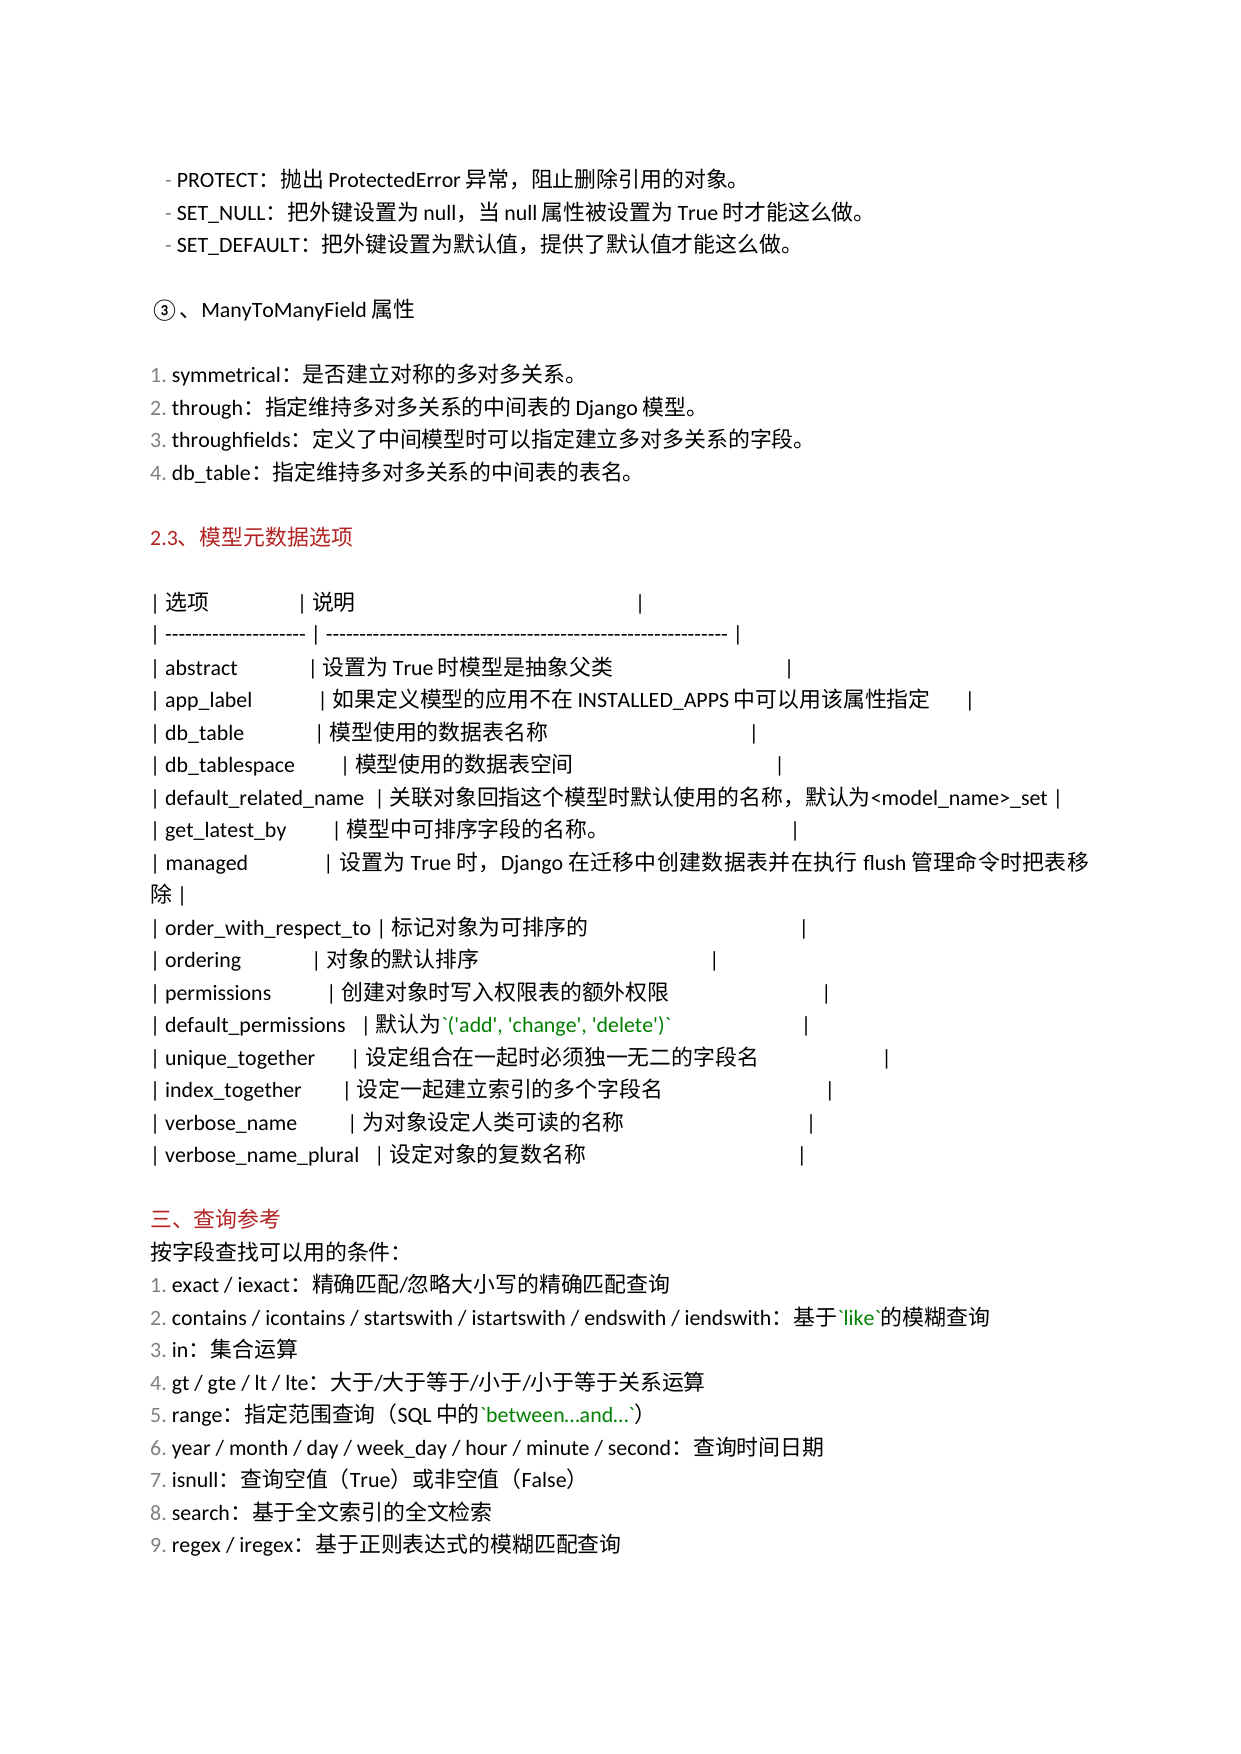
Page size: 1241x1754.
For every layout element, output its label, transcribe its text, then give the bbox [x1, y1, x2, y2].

text | verbose_name | 为对象设定人类可读的名称 | [150, 1104, 1090, 1137]
text 8. search：基于全文索引的全文检索 [150, 1494, 1090, 1527]
text - PROTECT：抛出ProtectedError异常，阻止删除引用的对象。 [150, 162, 1090, 194]
text | abstract | 设置为True时模型是抽象父类 | [150, 649, 1090, 682]
text 5. range：指定范围查询（SQL中的`between…and…`） [150, 1397, 1090, 1429]
text | unique_together | 设定组合在一起时必须独一无二的字段名 | [150, 1039, 1090, 1072]
text 2. contains / icontains / startswith / istartswith / endswith / iendswith：基于`like`的模糊查询 [150, 1299, 1090, 1332]
text 2.3、模型元数据选项 [150, 519, 1090, 552]
text | managed | 设置为True时，Django在迁移中创建数据表并在执行flush管理命令时把表移除 | [150, 844, 1090, 909]
text | ordering | 对象的默认排序 | [150, 942, 1090, 974]
text | db_table | 模型使用的数据表名称 | [150, 714, 1090, 747]
text 3. in：集合运算 [150, 1332, 1090, 1364]
text | order_with_respect_to | 标记对象为可排序的 | [150, 909, 1090, 942]
text ③、ManyToManyField属性 [150, 292, 1090, 324]
text | index_together | 设定一起建立索引的多个字段名 | [150, 1072, 1090, 1104]
text | 选项 | 说明 | [150, 584, 1090, 617]
text 2. through：指定维持多对多关系的中间表的Django模型。 [150, 389, 1090, 422]
text 7. isnull：查询空值（True）或非空值（False） [150, 1462, 1090, 1494]
text - SET_DEFAULT：把外键设置为默认值，提供了默认值才能这么做。 [150, 227, 1090, 259]
text | default_permissions | 默认为`('add', 'change', 'delete')` | [150, 1007, 1090, 1039]
text 三、查询参考 [150, 1202, 1090, 1234]
text 按字段查找可以用的条件： [150, 1234, 1090, 1267]
text | db_tablespace | 模型使用的数据表空间 | [150, 747, 1090, 779]
text | get_latest_by | 模型中可排序字段的名称。 | [150, 812, 1090, 844]
text | --------------------- | ------------------------------------------------------------ | [150, 617, 1090, 649]
text - SET_NULL：把外键设置为null，当null属性被设置为True时才能这么做。 [150, 194, 1090, 227]
text 9. regex / iregex：基于正则表达式的模糊匹配查询 [150, 1527, 1090, 1559]
text 3. throughfields：定义了中间模型时可以指定建立多对多关系的字段。 [150, 422, 1090, 454]
text | permissions | 创建对象时写入权限表的额外权限 | [150, 974, 1090, 1007]
text 4. db_table：指定维持多对多关系的中间表的表名。 [150, 454, 1090, 487]
text | app_label | 如果定义模型的应用不在INSTALLED_APPS中可以用该属性指定 | [150, 682, 1090, 714]
text 4. gt / gte / lt / lte：大于/大于等于/小于/小于等于关系运算 [150, 1364, 1090, 1397]
text | verbose_name_plural | 设定对象的复数名称 | [150, 1137, 1090, 1169]
text 1. exact / iexact：精确匹配/忽略大小写的精确匹配查询 [150, 1267, 1090, 1299]
text | default_related_name | 关联对象回指这个模型时默认使用的名称，默认为<model_name>_set | [150, 779, 1090, 812]
text 6. year / month / day / week_day / hour / minute / second：查询时间日期 [150, 1429, 1090, 1462]
text 1. symmetrical：是否建立对称的多对多关系。 [150, 357, 1090, 389]
